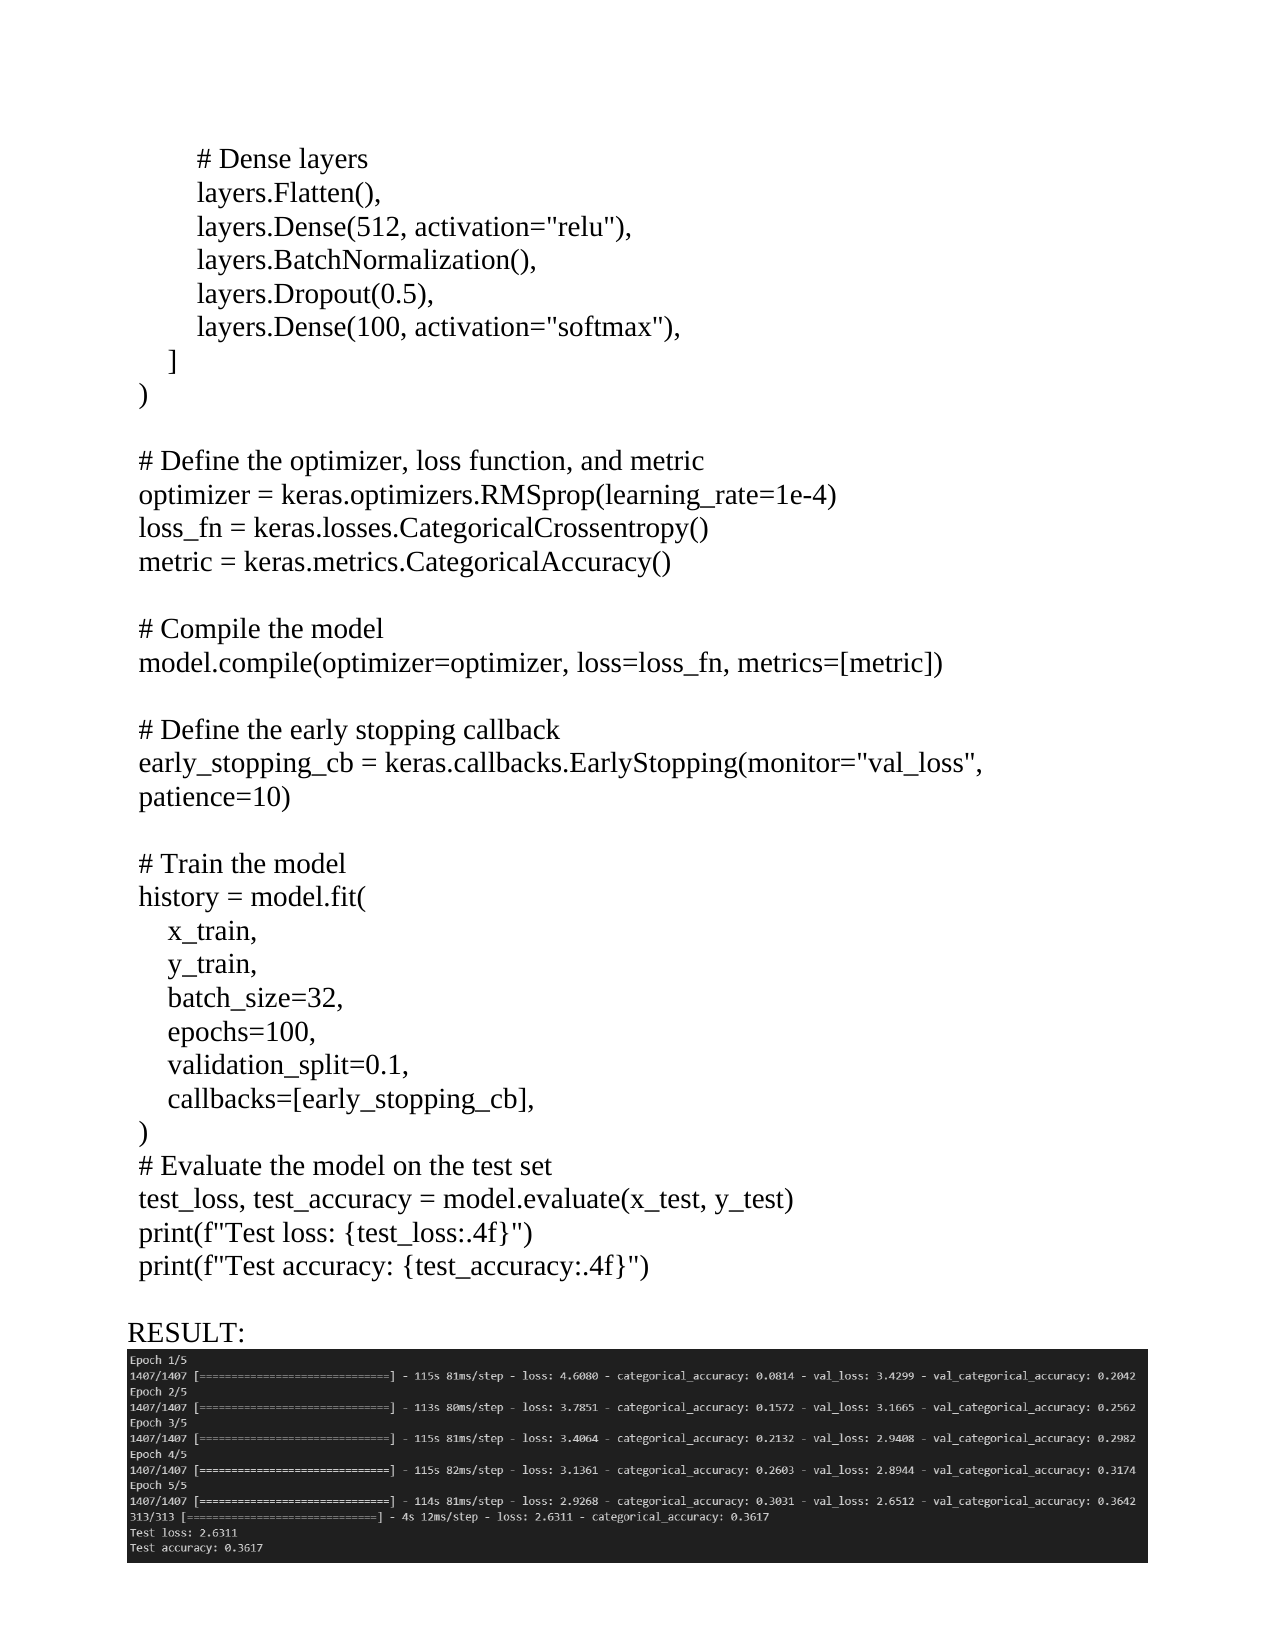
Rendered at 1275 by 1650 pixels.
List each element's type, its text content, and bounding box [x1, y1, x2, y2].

text test_loss, test_accuracy = model.evaluate(x_test, y_test) [138, 1181, 1138, 1215]
text ] [138, 343, 1138, 376]
text # Train the model [138, 846, 1138, 879]
text layers.Flatten(), [138, 175, 1138, 209]
text layers.Dropout(0.5), [138, 276, 1138, 309]
text optimizer = keras.optimizers.RMSprop(learning_rate=1e-4) [138, 477, 1138, 511]
text y_train, [138, 947, 1138, 980]
text model.compile(optimizer=optimizer, loss=loss_fn, metrics=[metric]) [138, 645, 1138, 678]
text early_stopping_cb = keras.callbacks.EarlyStopping(monitor="val_loss", patience=10) [138, 745, 1138, 812]
text ) [138, 1114, 1138, 1148]
text # Compile the model [138, 611, 1138, 645]
text loss_fn = keras.losses.CategoricalCrossentropy() [138, 511, 1138, 544]
text RESULT: [127, 1316, 1138, 1349]
text layers.Dense(100, activation="softmax"), [138, 309, 1138, 343]
text ) [138, 376, 1138, 410]
text # Define the early stopping callback [138, 712, 1138, 745]
text # Evaluate the model on the test set [138, 1148, 1138, 1181]
text layers.Dense(512, activation="relu"), [138, 209, 1138, 242]
text layers.BatchNormalization(), [138, 242, 1138, 276]
text # Define the optimizer, loss function, and metric [138, 443, 1138, 477]
text print(f"Test accuracy: {test_accuracy:.4f}") [138, 1248, 1138, 1282]
text history = model.fit( [138, 879, 1138, 913]
text callbacks=[early_stopping_cb], [138, 1081, 1138, 1114]
text # Dense layers [138, 142, 1138, 175]
text epochs=100, [138, 1014, 1138, 1047]
picture [127, 1349, 1148, 1563]
text validation_split=0.1, [138, 1047, 1138, 1081]
text print(f"Test loss: {test_loss:.4f}") [138, 1215, 1138, 1248]
text metric = keras.metrics.CategoricalAccuracy() [138, 544, 1138, 578]
text x_train, [138, 913, 1138, 947]
text batch_size=32, [138, 980, 1138, 1014]
